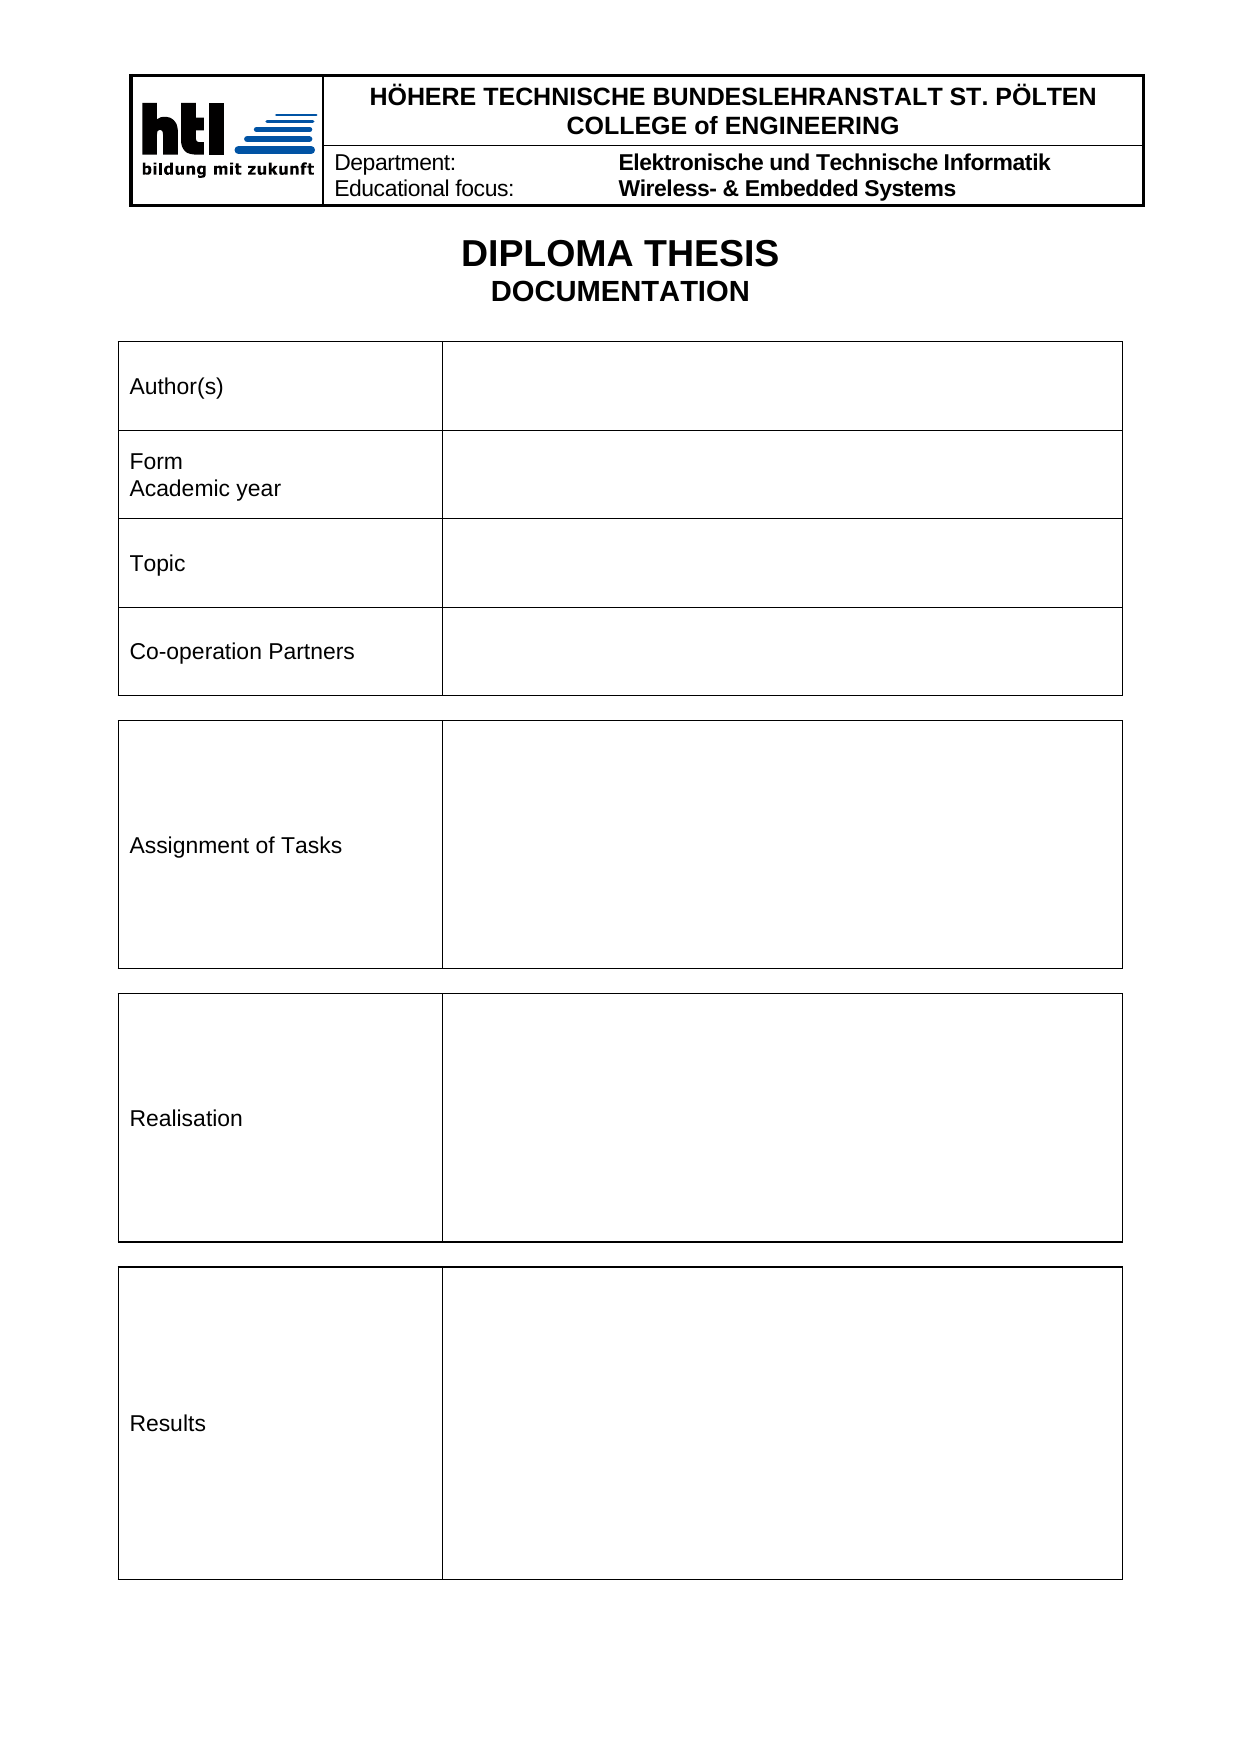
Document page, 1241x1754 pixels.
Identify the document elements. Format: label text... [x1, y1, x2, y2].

table_cell Co-operation Partners [119, 608, 442, 695]
text DOCUMENTATION [118, 274, 1122, 308]
table_cell Form Academic year [119, 431, 442, 518]
table_header [443, 342, 1122, 430]
text DIPLOMA THESIS [118, 231, 1122, 274]
table_cell [443, 519, 1122, 607]
table_cell [443, 608, 1122, 695]
table_cell [443, 431, 1122, 518]
table_header [443, 1268, 1122, 1579]
table_header Results [119, 1268, 442, 1579]
table_header [443, 721, 1122, 968]
table_header [443, 994, 1122, 1241]
table_header Author(s) [119, 342, 442, 430]
table_cell Topic [119, 519, 442, 607]
table_header Realisation [119, 994, 442, 1241]
table_header Assignment of Tasks [119, 721, 442, 968]
